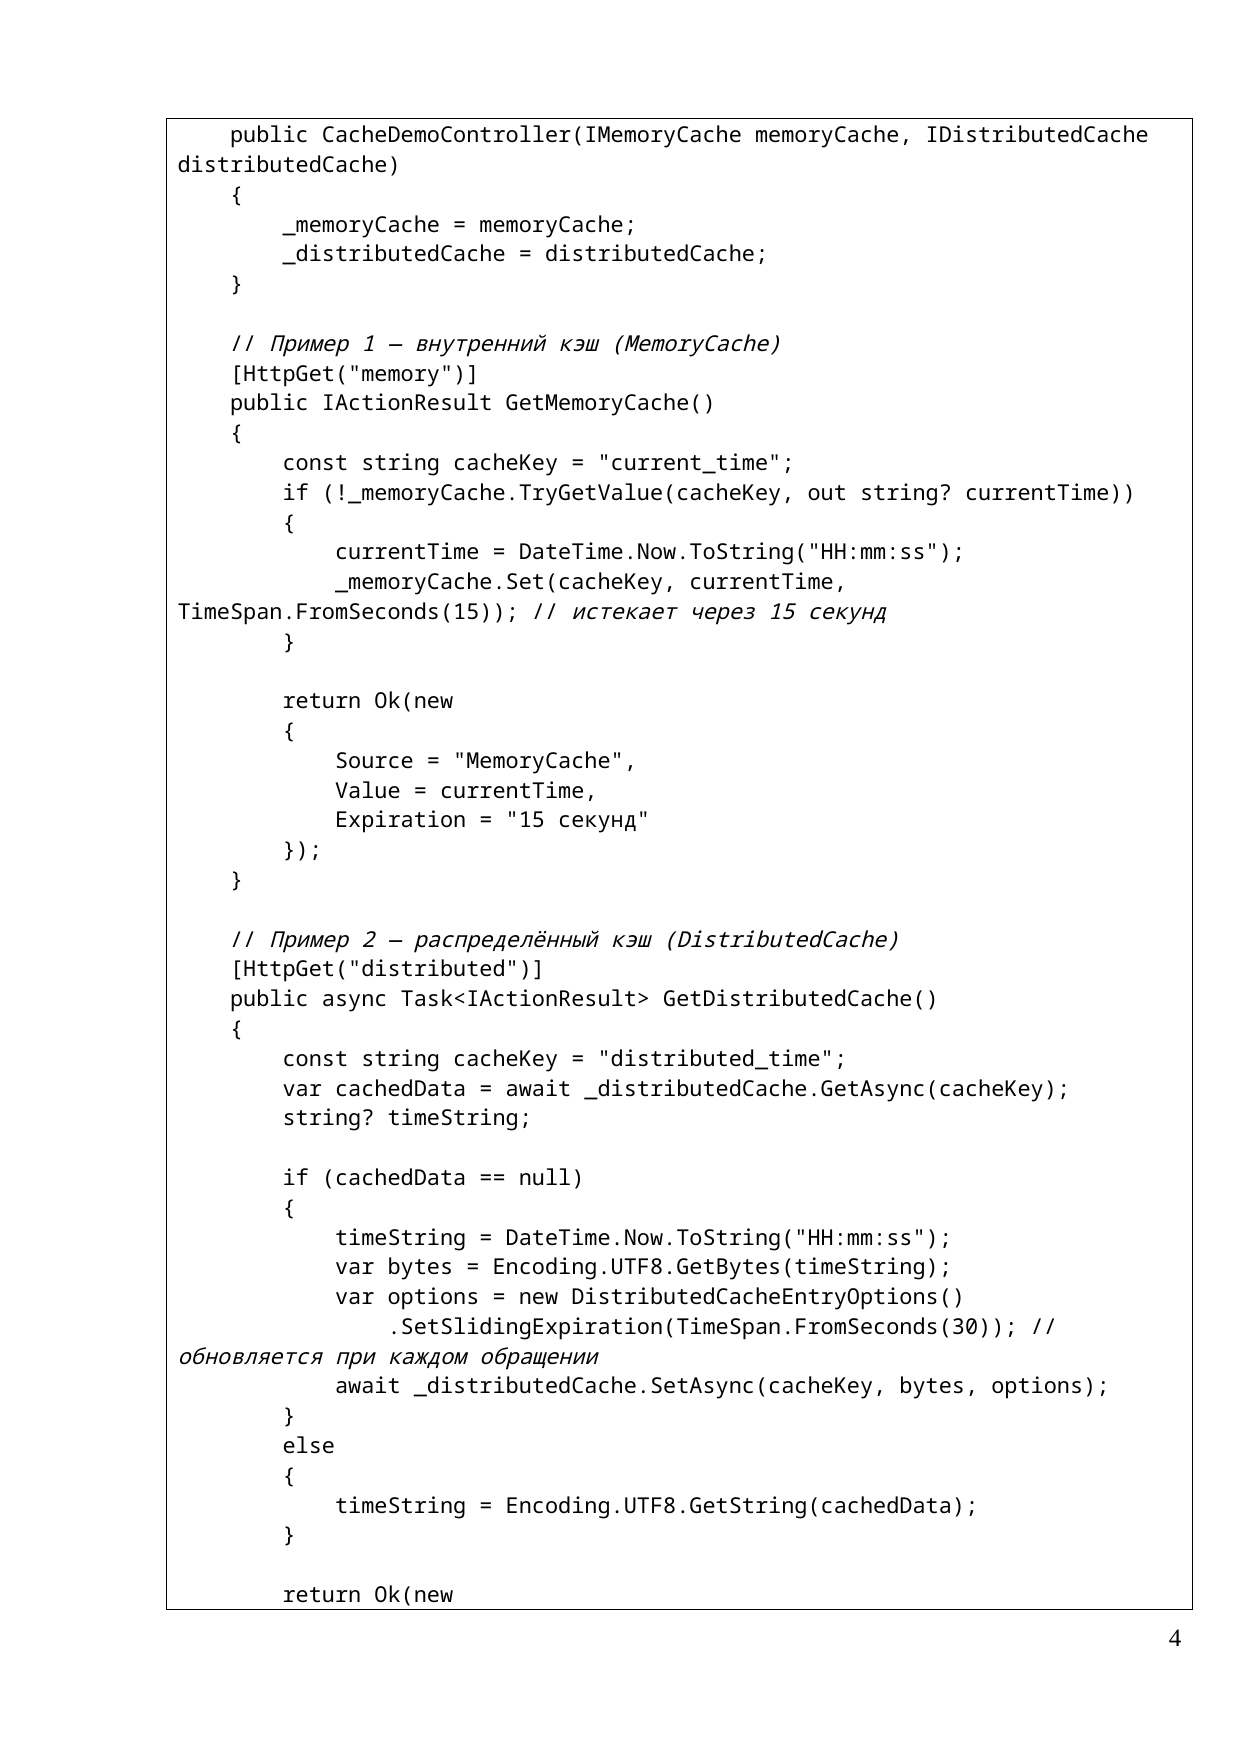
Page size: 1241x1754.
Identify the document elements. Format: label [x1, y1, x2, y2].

table_header [167, 119, 1192, 1609]
